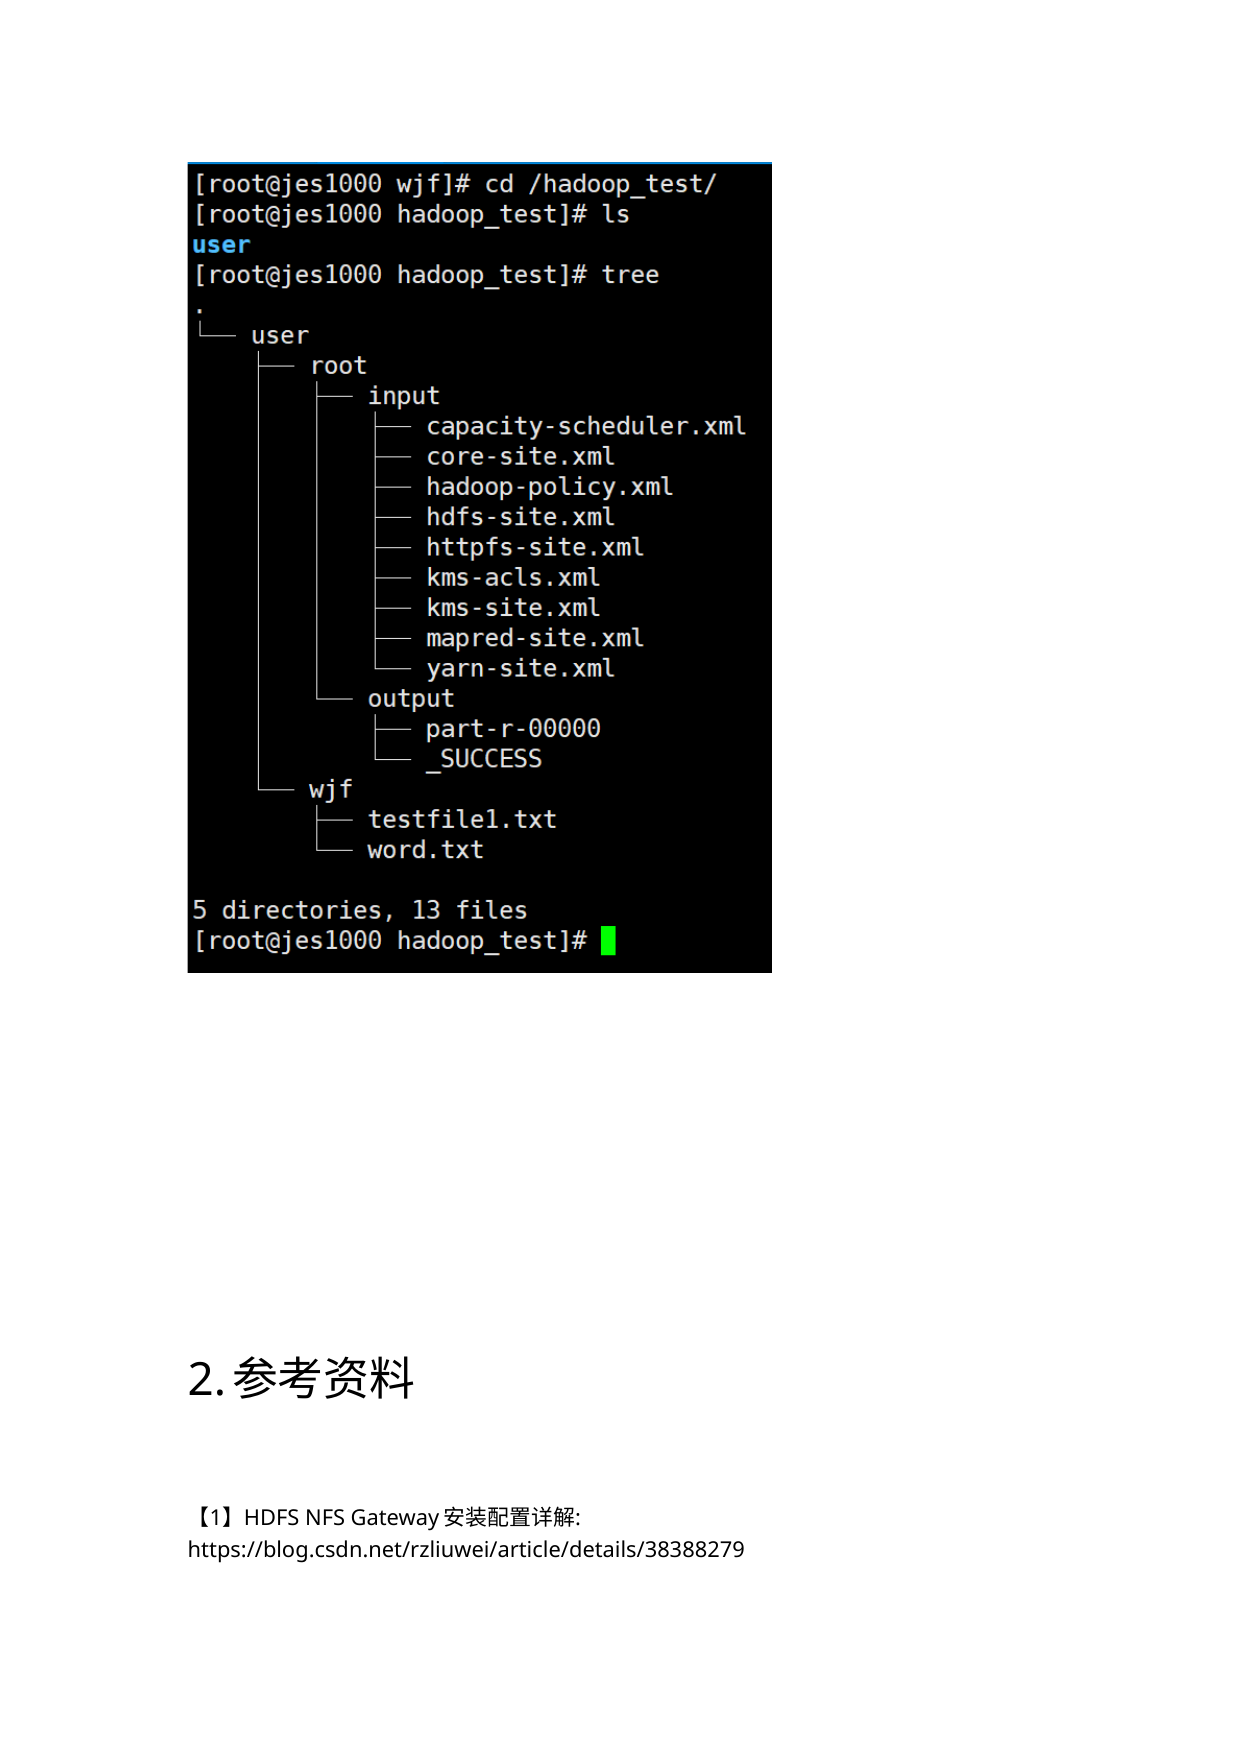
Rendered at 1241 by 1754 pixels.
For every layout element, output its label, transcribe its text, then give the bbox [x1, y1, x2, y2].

text https://blog.csdn.net/rzliuwei/article/details/38388279 [187, 1532, 1053, 1565]
text 【1】HDFS NFS Gateway安装配置详解: [187, 1500, 1053, 1532]
picture [187, 162, 772, 973]
subtitle 参考资料 [187, 1327, 1053, 1424]
